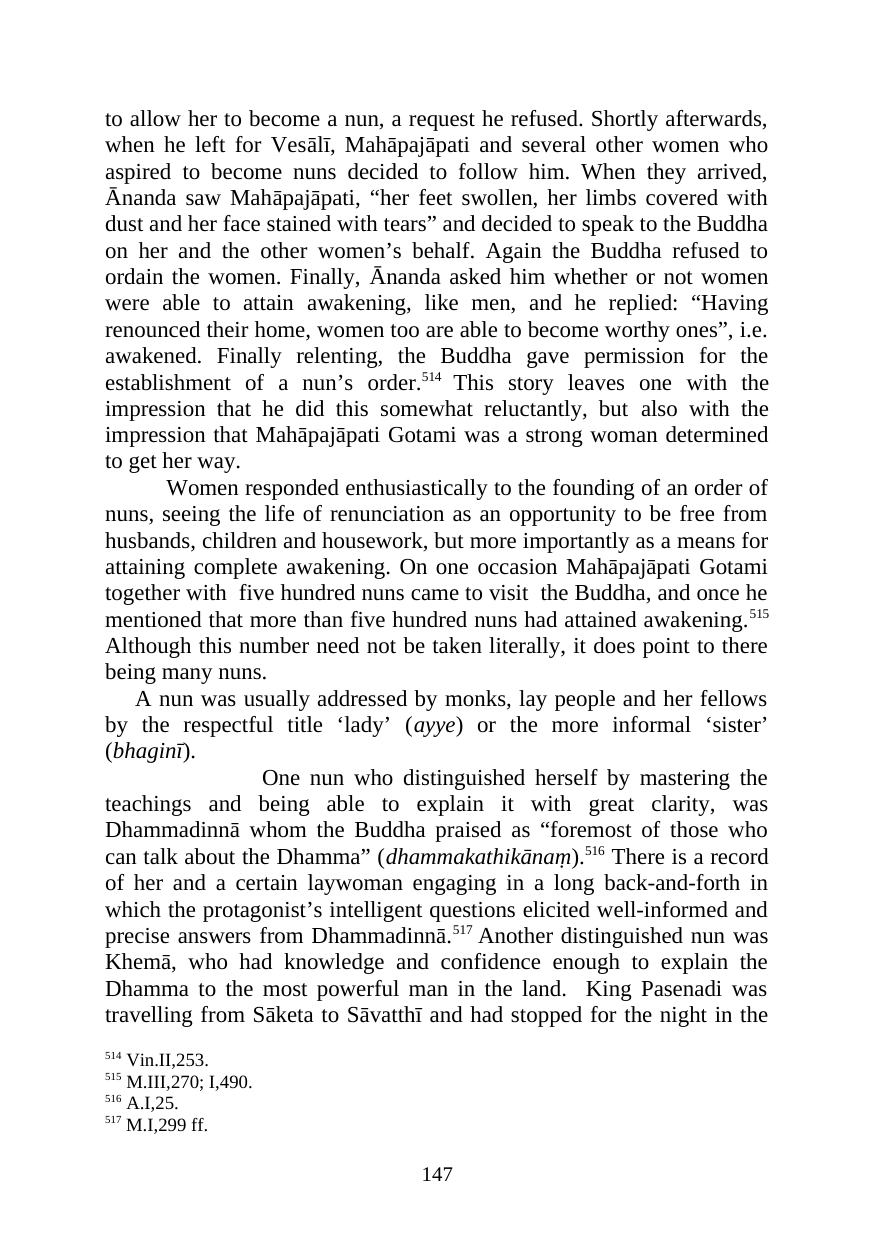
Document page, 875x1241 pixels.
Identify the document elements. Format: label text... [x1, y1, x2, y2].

text A nun was usually addressed by monks, lay people and her fellows by the respectful title ‘lady’ (ayye) or the more informal ‘sister’ (bhaginī). [105, 685, 769, 764]
text Women responded enthusiastically to the founding of an order of nuns, seeing the life of renunciation as an opportunity to be free from husbands, children and housework, but more importantly as a means for attaining complete awakening. On one occasion Mahāpajāpati Gotami together with five hundred nuns came to visit the Buddha, and once he mentioned that more than five hundred nuns had attained awakening. Although this number need not be taken literally, it does point to there being many nuns. [105, 474, 769, 685]
